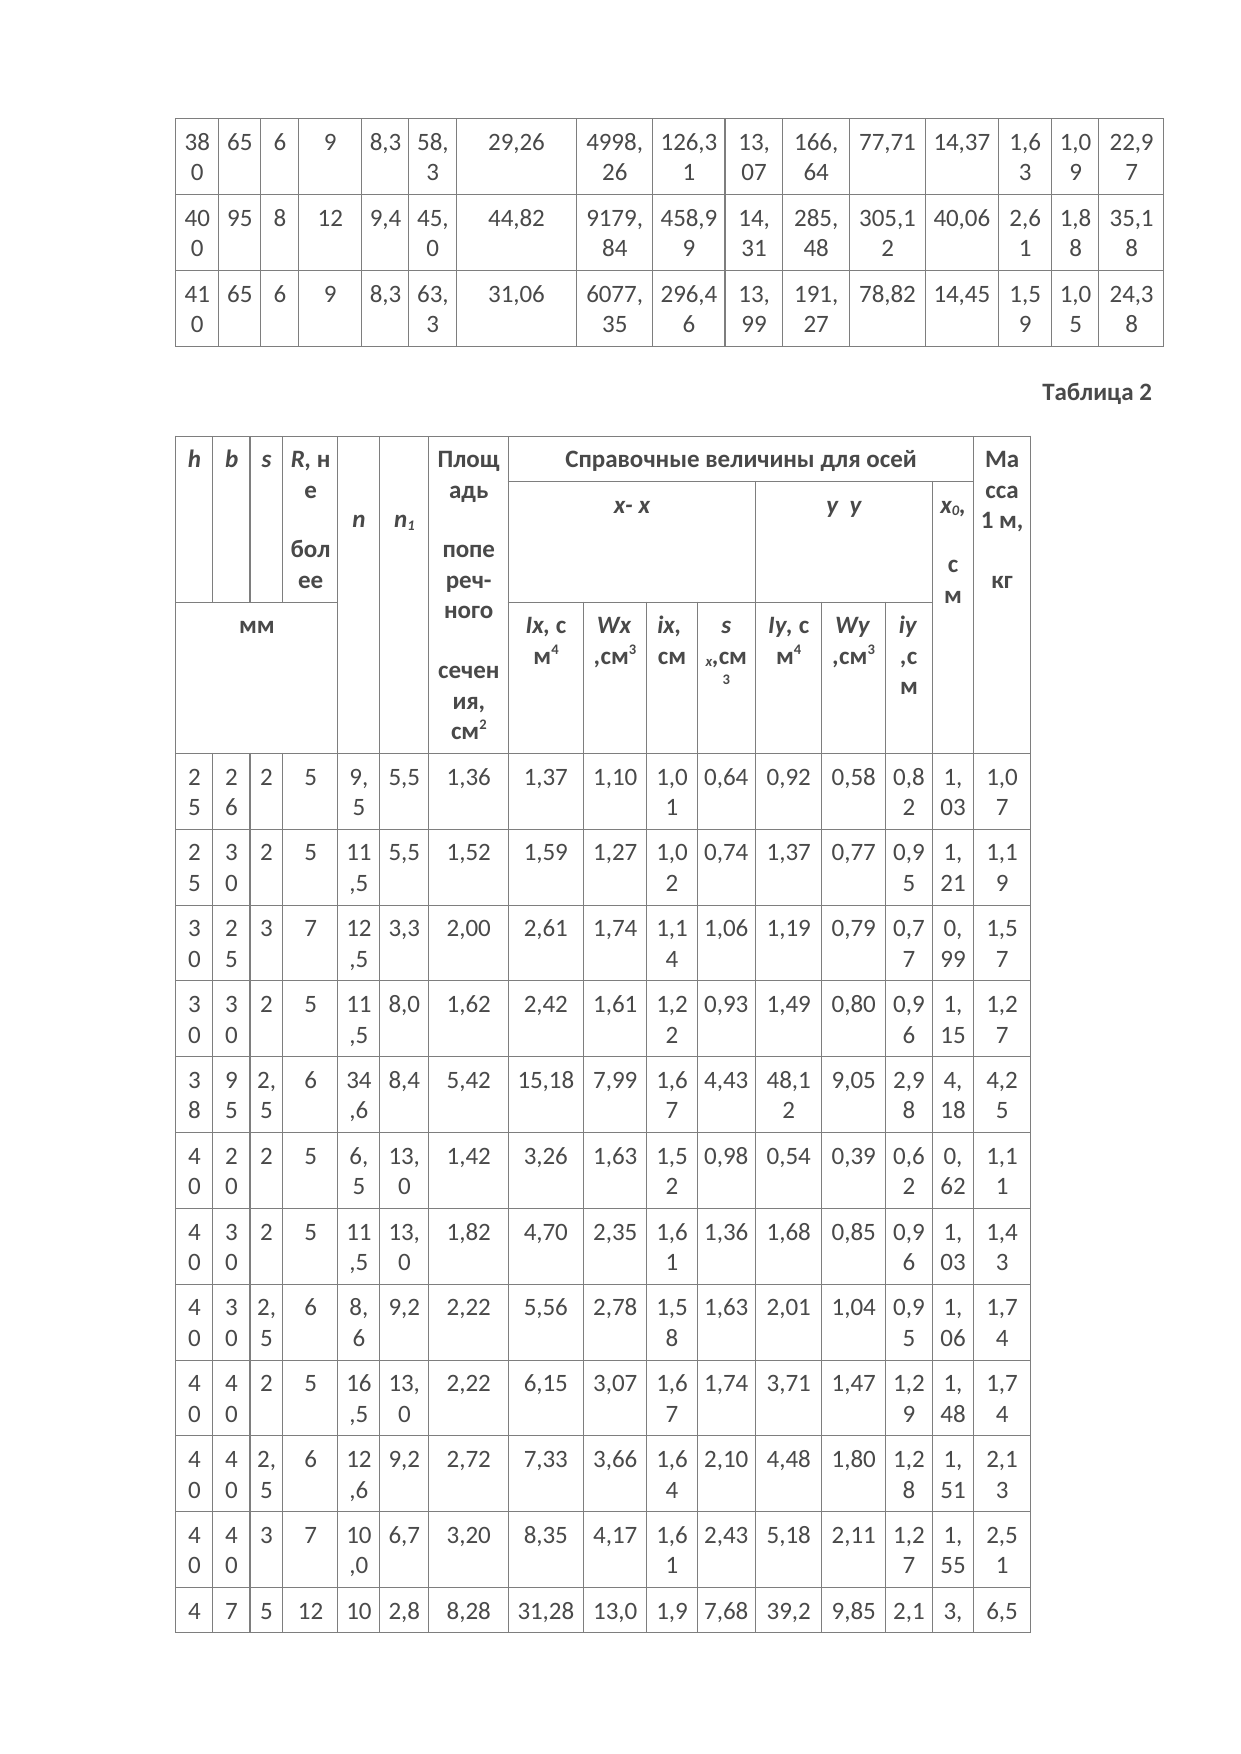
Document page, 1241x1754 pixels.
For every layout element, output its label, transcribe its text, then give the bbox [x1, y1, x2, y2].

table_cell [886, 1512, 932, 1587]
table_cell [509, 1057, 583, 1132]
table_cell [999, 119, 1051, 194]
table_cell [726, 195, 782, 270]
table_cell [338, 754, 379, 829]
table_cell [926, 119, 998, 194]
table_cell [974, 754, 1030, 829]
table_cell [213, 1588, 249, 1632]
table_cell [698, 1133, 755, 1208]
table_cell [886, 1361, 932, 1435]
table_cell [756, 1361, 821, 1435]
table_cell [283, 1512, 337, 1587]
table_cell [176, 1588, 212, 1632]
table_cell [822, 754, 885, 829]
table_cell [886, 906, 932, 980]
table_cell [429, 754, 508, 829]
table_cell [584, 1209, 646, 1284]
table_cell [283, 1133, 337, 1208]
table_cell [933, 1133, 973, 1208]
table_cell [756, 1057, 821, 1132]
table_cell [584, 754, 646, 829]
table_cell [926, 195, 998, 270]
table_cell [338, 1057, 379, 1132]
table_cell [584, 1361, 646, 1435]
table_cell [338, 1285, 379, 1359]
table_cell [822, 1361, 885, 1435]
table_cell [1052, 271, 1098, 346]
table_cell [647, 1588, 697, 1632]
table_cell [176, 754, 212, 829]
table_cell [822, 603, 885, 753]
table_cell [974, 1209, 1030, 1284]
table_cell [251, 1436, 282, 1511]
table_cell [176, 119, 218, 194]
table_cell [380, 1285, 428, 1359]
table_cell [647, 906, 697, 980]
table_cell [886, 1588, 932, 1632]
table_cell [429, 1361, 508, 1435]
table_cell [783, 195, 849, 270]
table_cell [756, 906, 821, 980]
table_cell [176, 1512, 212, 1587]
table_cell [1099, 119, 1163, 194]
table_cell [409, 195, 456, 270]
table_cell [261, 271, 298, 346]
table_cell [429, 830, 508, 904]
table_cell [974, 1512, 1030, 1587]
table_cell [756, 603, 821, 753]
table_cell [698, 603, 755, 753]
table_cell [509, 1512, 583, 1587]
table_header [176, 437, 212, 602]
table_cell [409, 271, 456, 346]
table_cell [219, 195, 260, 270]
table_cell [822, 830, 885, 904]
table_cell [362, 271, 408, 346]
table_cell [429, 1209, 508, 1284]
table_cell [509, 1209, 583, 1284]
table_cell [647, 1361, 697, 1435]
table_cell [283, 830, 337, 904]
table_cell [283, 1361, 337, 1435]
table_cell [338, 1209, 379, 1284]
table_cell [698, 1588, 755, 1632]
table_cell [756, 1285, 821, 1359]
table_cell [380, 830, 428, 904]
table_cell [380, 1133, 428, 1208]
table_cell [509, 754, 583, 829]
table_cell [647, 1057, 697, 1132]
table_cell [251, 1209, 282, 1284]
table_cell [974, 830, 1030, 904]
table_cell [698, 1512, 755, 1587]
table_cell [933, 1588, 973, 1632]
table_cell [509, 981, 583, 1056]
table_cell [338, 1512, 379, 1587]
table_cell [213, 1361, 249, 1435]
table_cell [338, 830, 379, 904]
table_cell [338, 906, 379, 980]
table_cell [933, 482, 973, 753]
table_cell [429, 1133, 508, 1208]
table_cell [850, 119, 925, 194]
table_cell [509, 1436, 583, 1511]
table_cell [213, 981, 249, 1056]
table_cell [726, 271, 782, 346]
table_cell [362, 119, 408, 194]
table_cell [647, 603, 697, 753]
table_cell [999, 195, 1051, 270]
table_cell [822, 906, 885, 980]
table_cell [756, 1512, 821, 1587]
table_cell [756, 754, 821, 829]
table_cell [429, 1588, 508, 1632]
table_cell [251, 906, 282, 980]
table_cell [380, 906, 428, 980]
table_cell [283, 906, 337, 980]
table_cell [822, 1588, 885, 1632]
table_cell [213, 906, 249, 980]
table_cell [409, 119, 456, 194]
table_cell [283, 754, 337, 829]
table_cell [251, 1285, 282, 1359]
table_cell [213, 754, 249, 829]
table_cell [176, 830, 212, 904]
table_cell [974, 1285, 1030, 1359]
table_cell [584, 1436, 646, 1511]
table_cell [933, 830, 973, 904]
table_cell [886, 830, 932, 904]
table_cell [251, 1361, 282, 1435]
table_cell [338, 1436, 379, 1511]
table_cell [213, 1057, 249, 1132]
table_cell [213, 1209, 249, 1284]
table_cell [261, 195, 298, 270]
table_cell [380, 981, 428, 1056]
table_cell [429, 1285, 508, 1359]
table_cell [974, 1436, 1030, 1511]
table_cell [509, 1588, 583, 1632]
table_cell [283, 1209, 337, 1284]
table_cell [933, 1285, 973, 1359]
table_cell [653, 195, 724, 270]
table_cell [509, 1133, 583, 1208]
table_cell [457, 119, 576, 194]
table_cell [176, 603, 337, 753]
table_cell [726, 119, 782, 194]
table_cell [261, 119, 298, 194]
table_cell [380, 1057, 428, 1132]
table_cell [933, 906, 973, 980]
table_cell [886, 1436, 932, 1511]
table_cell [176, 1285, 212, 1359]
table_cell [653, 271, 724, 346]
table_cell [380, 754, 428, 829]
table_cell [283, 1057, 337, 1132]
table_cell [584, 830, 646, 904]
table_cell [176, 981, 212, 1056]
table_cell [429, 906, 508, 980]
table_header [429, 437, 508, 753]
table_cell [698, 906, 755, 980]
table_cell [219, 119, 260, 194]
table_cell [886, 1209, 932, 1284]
text Таблица 2 [177, 376, 1152, 406]
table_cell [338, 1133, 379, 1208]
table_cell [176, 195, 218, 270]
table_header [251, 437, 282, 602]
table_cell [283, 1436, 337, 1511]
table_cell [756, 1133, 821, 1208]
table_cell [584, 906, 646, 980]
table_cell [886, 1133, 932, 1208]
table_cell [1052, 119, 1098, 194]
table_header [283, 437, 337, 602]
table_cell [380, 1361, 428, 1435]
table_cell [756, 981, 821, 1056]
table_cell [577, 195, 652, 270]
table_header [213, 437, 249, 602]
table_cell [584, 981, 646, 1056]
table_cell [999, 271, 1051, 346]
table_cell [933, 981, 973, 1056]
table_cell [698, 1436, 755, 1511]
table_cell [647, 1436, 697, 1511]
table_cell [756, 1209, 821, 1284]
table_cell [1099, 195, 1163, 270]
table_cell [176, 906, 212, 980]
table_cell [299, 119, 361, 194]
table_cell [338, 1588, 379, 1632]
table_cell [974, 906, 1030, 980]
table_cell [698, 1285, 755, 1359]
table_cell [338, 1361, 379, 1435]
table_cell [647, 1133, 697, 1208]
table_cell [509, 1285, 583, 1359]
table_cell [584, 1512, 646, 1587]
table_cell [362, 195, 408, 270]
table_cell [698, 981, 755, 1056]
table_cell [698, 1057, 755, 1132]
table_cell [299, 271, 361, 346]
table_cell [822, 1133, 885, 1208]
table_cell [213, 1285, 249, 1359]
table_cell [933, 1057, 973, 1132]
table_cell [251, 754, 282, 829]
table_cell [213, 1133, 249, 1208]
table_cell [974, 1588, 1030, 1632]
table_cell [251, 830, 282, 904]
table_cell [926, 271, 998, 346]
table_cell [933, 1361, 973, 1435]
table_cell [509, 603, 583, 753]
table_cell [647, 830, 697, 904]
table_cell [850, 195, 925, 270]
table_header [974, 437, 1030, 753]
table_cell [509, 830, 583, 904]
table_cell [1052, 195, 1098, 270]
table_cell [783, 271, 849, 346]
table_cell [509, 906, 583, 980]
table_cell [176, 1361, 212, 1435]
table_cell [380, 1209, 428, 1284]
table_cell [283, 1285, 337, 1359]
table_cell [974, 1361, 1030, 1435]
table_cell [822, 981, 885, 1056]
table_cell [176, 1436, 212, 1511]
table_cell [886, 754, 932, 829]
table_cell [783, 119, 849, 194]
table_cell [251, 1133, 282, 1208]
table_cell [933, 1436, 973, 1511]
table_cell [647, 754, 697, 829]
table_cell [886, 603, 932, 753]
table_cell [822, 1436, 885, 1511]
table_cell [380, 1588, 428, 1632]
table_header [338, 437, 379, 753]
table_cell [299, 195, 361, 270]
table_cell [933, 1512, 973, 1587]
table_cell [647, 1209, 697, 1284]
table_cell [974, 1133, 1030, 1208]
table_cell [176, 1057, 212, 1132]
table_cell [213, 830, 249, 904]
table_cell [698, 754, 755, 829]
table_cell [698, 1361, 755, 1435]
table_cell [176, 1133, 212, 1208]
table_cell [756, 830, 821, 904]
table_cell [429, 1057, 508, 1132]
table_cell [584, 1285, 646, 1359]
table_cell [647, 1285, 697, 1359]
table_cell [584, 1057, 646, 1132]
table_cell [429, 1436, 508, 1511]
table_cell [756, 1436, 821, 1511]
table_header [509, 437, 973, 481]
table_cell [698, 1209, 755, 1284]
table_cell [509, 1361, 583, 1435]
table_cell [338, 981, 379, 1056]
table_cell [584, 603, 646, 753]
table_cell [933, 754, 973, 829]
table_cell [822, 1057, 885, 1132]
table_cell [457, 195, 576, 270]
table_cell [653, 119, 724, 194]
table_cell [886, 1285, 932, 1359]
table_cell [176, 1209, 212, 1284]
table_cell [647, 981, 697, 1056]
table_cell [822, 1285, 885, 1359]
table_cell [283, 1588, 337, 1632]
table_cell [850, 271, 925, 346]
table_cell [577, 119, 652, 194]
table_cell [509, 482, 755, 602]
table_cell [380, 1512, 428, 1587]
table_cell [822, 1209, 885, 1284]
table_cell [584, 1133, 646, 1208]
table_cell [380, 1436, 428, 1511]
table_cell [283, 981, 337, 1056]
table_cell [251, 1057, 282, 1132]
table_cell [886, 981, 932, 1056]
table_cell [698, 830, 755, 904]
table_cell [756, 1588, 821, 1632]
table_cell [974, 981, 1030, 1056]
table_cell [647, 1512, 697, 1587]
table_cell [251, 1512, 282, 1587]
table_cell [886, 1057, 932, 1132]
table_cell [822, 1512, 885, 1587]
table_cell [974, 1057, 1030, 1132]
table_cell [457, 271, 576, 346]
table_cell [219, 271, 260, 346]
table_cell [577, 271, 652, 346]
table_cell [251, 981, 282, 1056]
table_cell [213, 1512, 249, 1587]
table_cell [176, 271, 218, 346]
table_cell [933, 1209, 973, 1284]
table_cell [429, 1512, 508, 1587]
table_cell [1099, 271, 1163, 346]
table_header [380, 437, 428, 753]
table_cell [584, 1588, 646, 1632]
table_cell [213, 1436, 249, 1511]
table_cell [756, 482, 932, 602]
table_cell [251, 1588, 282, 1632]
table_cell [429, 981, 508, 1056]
